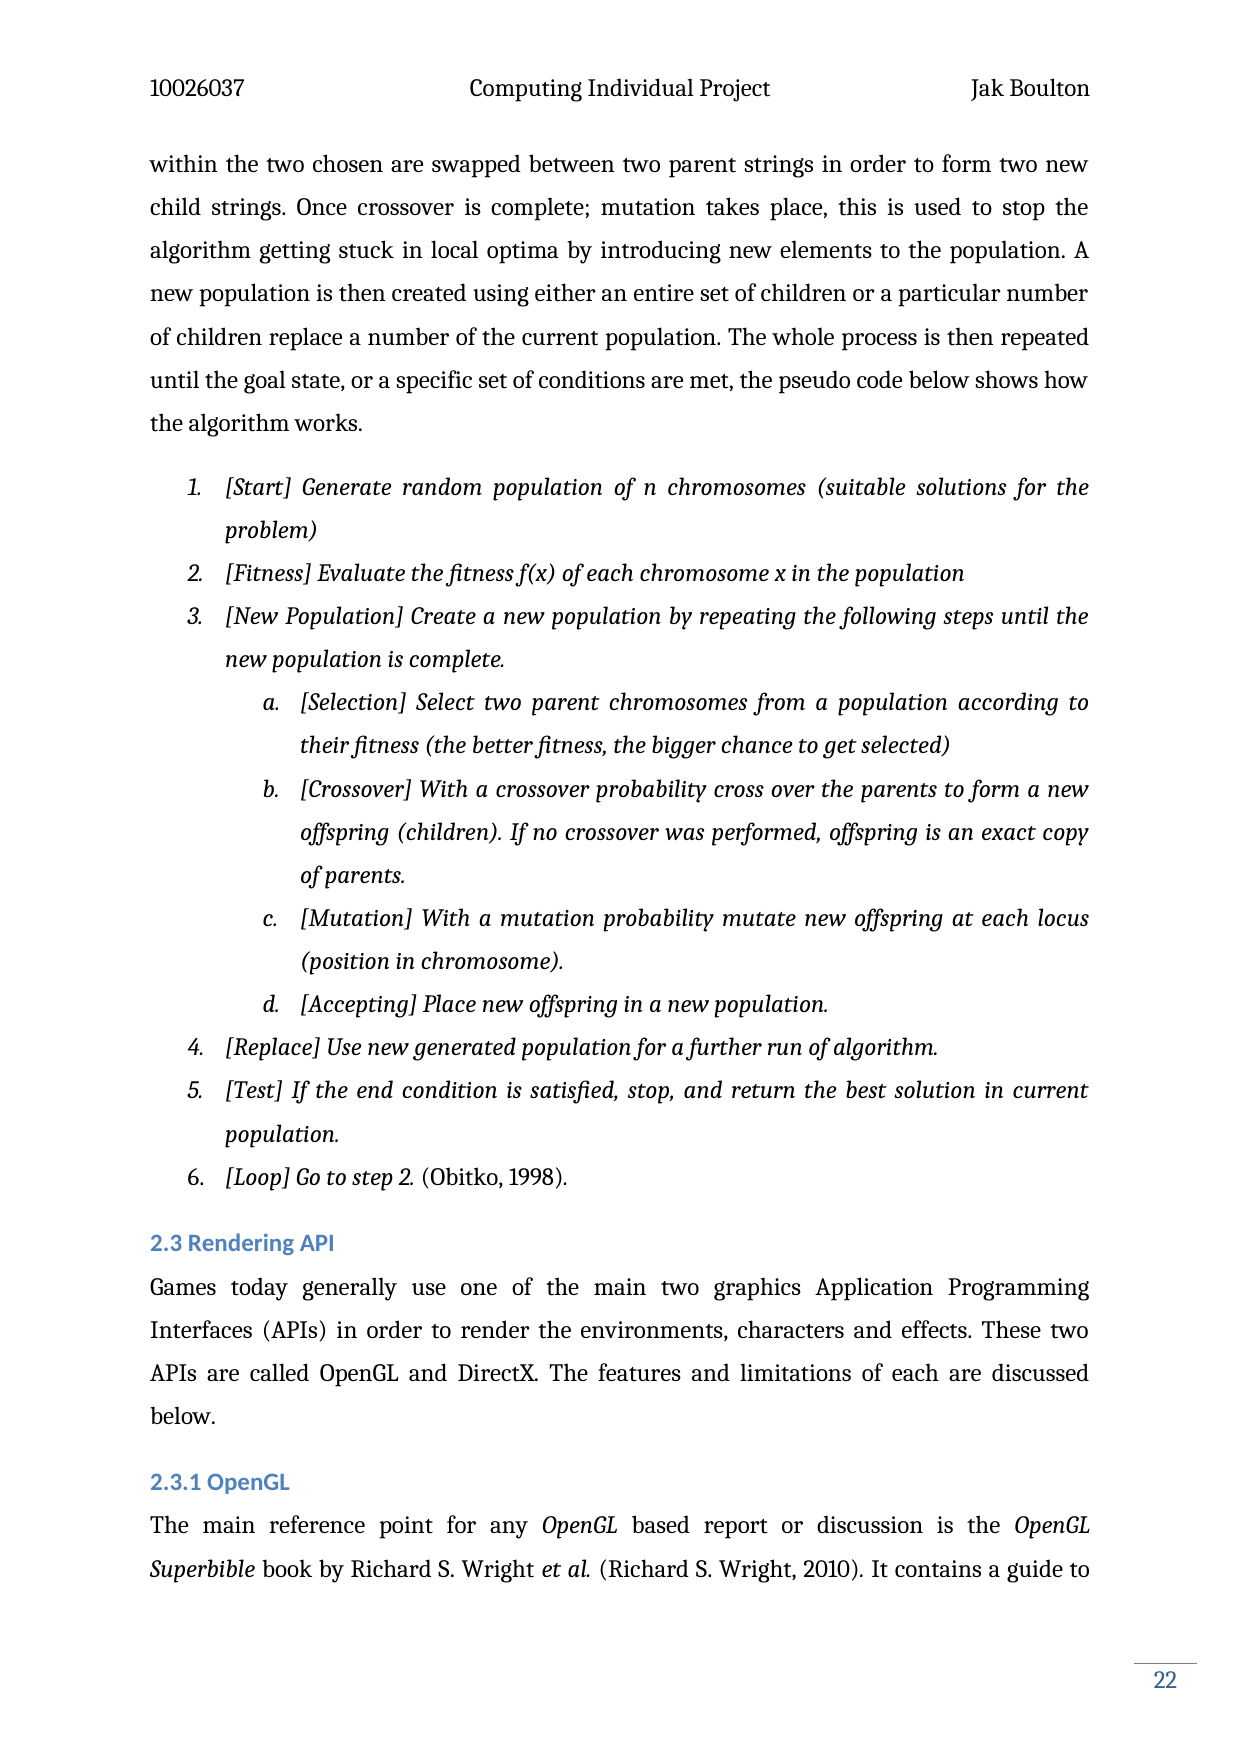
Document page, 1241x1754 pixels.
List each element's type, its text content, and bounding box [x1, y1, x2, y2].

list [Accepting] Place new offspring in a new population. [262, 990, 1090, 1019]
list [Loop] Go to step 2. . [187, 1163, 1090, 1191]
list [Mutation] With a mutation probability mutate new offspring at each locus (position in chromosome). [262, 904, 1090, 976]
text Games today generally use one of the main two graphics Application Programming Interfaces (APIs) in order to render the environments, characters and effects. These two APIs are called OpenGL and DirectX. The features and limitations of each are discussed below. [150, 1272, 1090, 1431]
list [Crossover] With a crossover probability cross over the parents to form a new offspring (children). If no crossover was performed, offspring is an exact copy of parents. [262, 774, 1090, 889]
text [150, 1511, 1090, 1583]
list [Start] Generate random population of n chromosomes (suitable solutions for the problem) [187, 473, 1090, 544]
list [Test] If the end condition is satisfied, stop, and return the best solution in current population. [187, 1076, 1090, 1148]
list [Selection] Select two parent chromosomes from a population according to their fitness (the better fitness, the bigger chance to get selected) [262, 688, 1090, 760]
subtitle 2.3.1 OpenGL [150, 1466, 1090, 1496]
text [150, 150, 1090, 437]
list [New Population] Create a new population by repeating the following steps until the new population is complete. [187, 602, 1090, 674]
subtitle 2.3 Rendering API [150, 1227, 1090, 1257]
list [Fitness] Evaluate the fitness f(x) of each chromosome x in the population [187, 559, 1090, 588]
list [Replace] Use new generated population for a further run of algorithm. [187, 1033, 1090, 1062]
